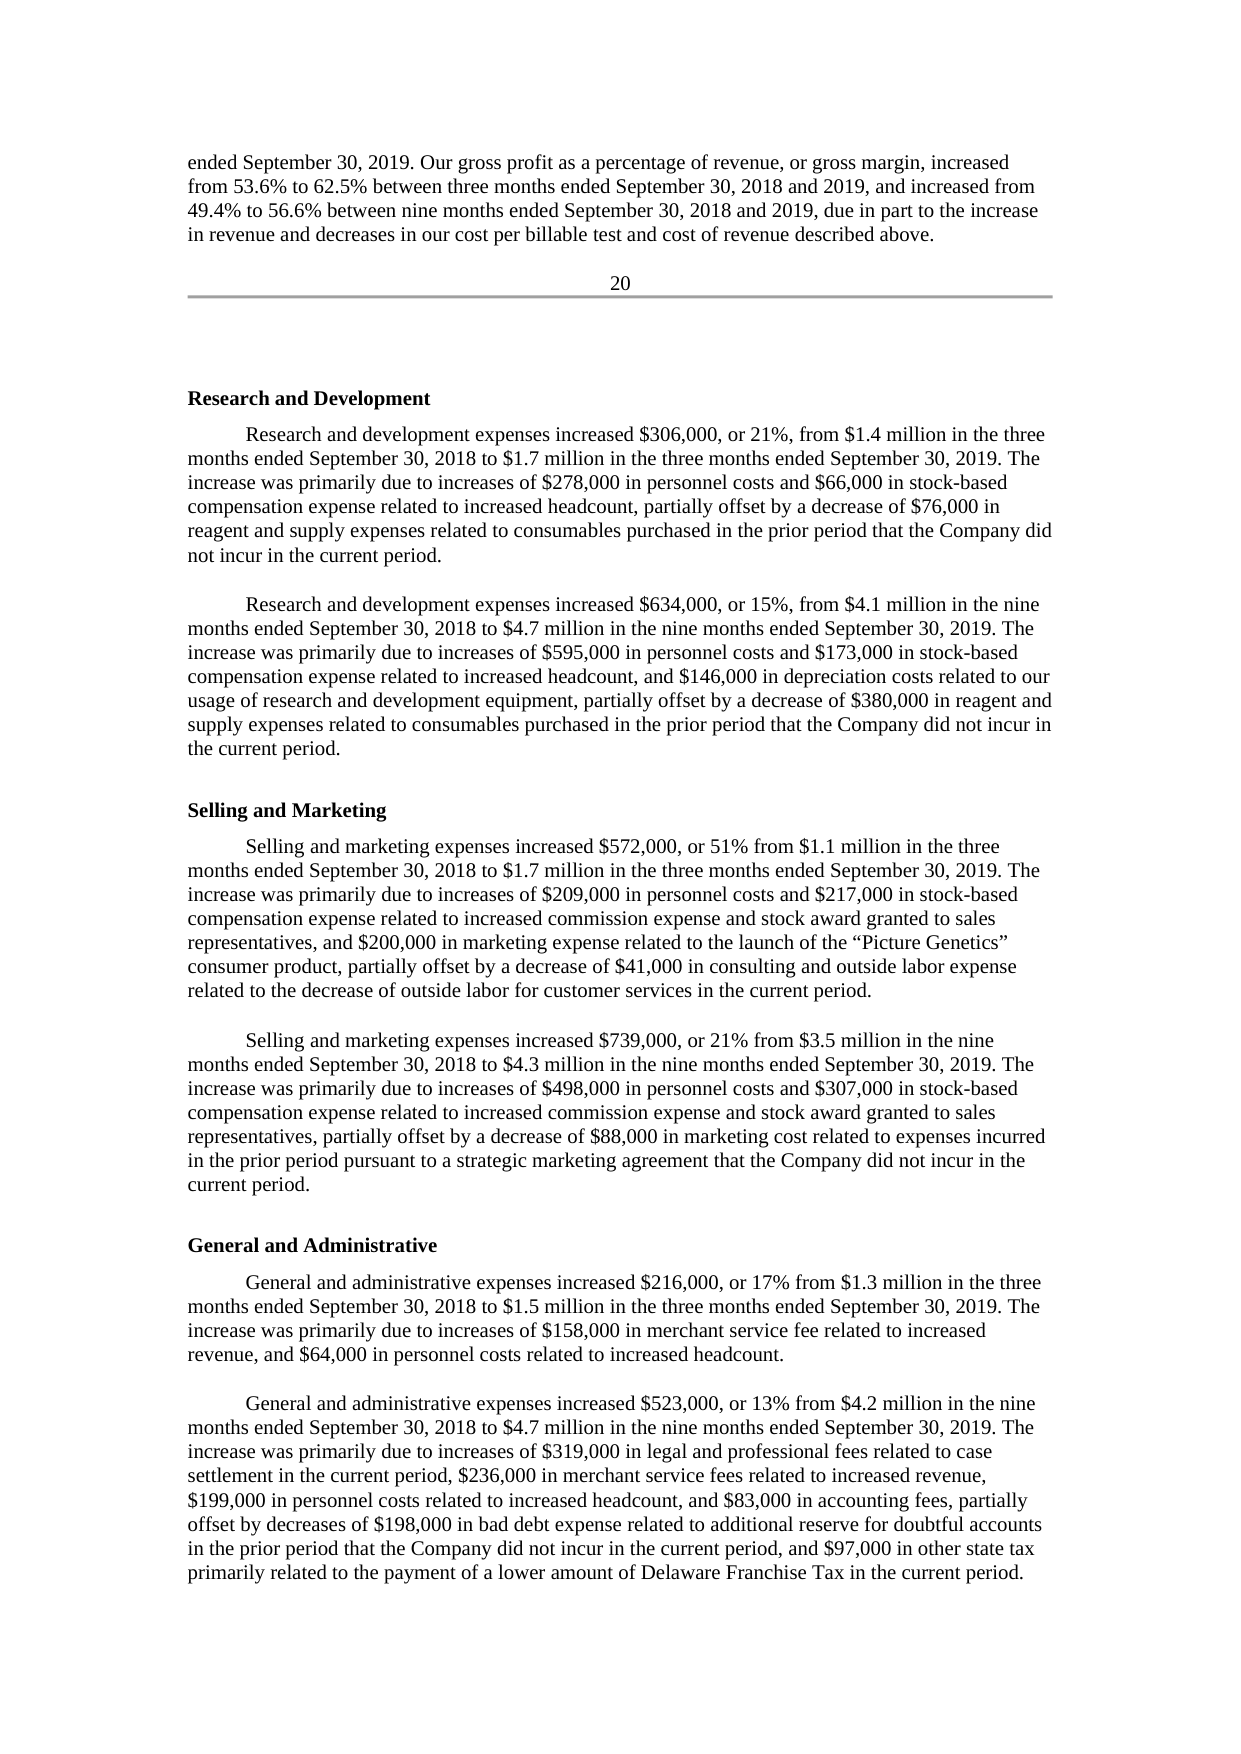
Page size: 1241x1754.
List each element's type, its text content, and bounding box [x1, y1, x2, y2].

text 20 [187, 271, 1053, 295]
text Selling and marketing expenses increased $739,000, or 21% from $3.5 million in the nine months ended September 30, 2018 to $4.3 million in the nine months ended September 30, 2019. The increase was primarily due to increases of $498,000 in personnel costs and $307,000 in stock-based compensation expense related to increased commission expense and stock award granted to sales representatives, partially offset by a decrease of $88,000 in marketing cost related to expenses incurred in the prior period pursuant to a strategic marketing agreement that the Company did not incur in the current period. [187, 1027, 1053, 1196]
text Research and development expenses increased $306,000, or 21%, from $1.4 million in the three months ended September 30, 2018 to $1.7 million in the three months ended September 30, 2019. The increase was primarily due to increases of $278,000 in personnel costs and $66,000 in stock-based compensation expense related to increased headcount, partially offset by a decrease of $76,000 in reagent and supply expenses related to consumables purchased in the prior period that the Company did not incur in the current period. [187, 422, 1053, 567]
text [187, 150, 1053, 246]
text Selling and Marketing [187, 797, 1053, 822]
text General and administrative expenses increased $523,000, or 13% from $4.2 million in the nine months ended September 30, 2018 to $4.7 million in the nine months ended September 30, 2019. The increase was primarily due to increases of $319,000 in legal and professional fees related to case settlement in the current period, $236,000 in merchant service fees related to increased revenue, $199,000 in personnel costs related to increased headcount, and $83,000 in accounting fees, partially offset by decreases of $198,000 in bad debt expense related to additional reserve for doubtful accounts in the prior period that the Company did not incur in the current period, and $97,000 in other state tax primarily related to the payment of a lower amount of Delaware Franchise Tax in the current period. [187, 1391, 1053, 1584]
text General and administrative expenses increased $216,000, or 17% from $1.3 million in the three months ended September 30, 2018 to $1.5 million in the three months ended September 30, 2019. The increase was primarily due to increases of $158,000 in merchant service fee related to increased revenue, and $64,000 in personnel costs related to increased headcount. [187, 1270, 1053, 1366]
text General and Administrative [187, 1233, 1053, 1257]
text Selling and marketing expenses increased $572,000, or 51% from $1.1 million in the three months ended September 30, 2018 to $1.7 million in the three months ended September 30, 2019. The increase was primarily due to increases of $209,000 in personnel costs and $217,000 in stock-based compensation expense related to increased commission expense and stock award granted to sales representatives, and $200,000 in marketing expense related to the launch of the “Picture Genetics” consumer product, partially offset by a decrease of $41,000 in consulting and outside labor expense related to the decrease of outside labor for customer services in the current period. [187, 834, 1053, 1002]
text Research and Development [187, 386, 1053, 410]
text Research and development expenses increased $634,000, or 15%, from $4.1 million in the nine months ended September 30, 2018 to $4.7 million in the nine months ended September 30, 2019. The increase was primarily due to increases of $595,000 in personnel costs and $173,000 in stock-based compensation expense related to increased headcount, and $146,000 in depreciation costs related to our usage of research and development equipment, partially offset by a decrease of $380,000 in reagent and supply expenses related to consumables purchased in the prior period that the Company did not incur in the current period. [187, 592, 1053, 760]
